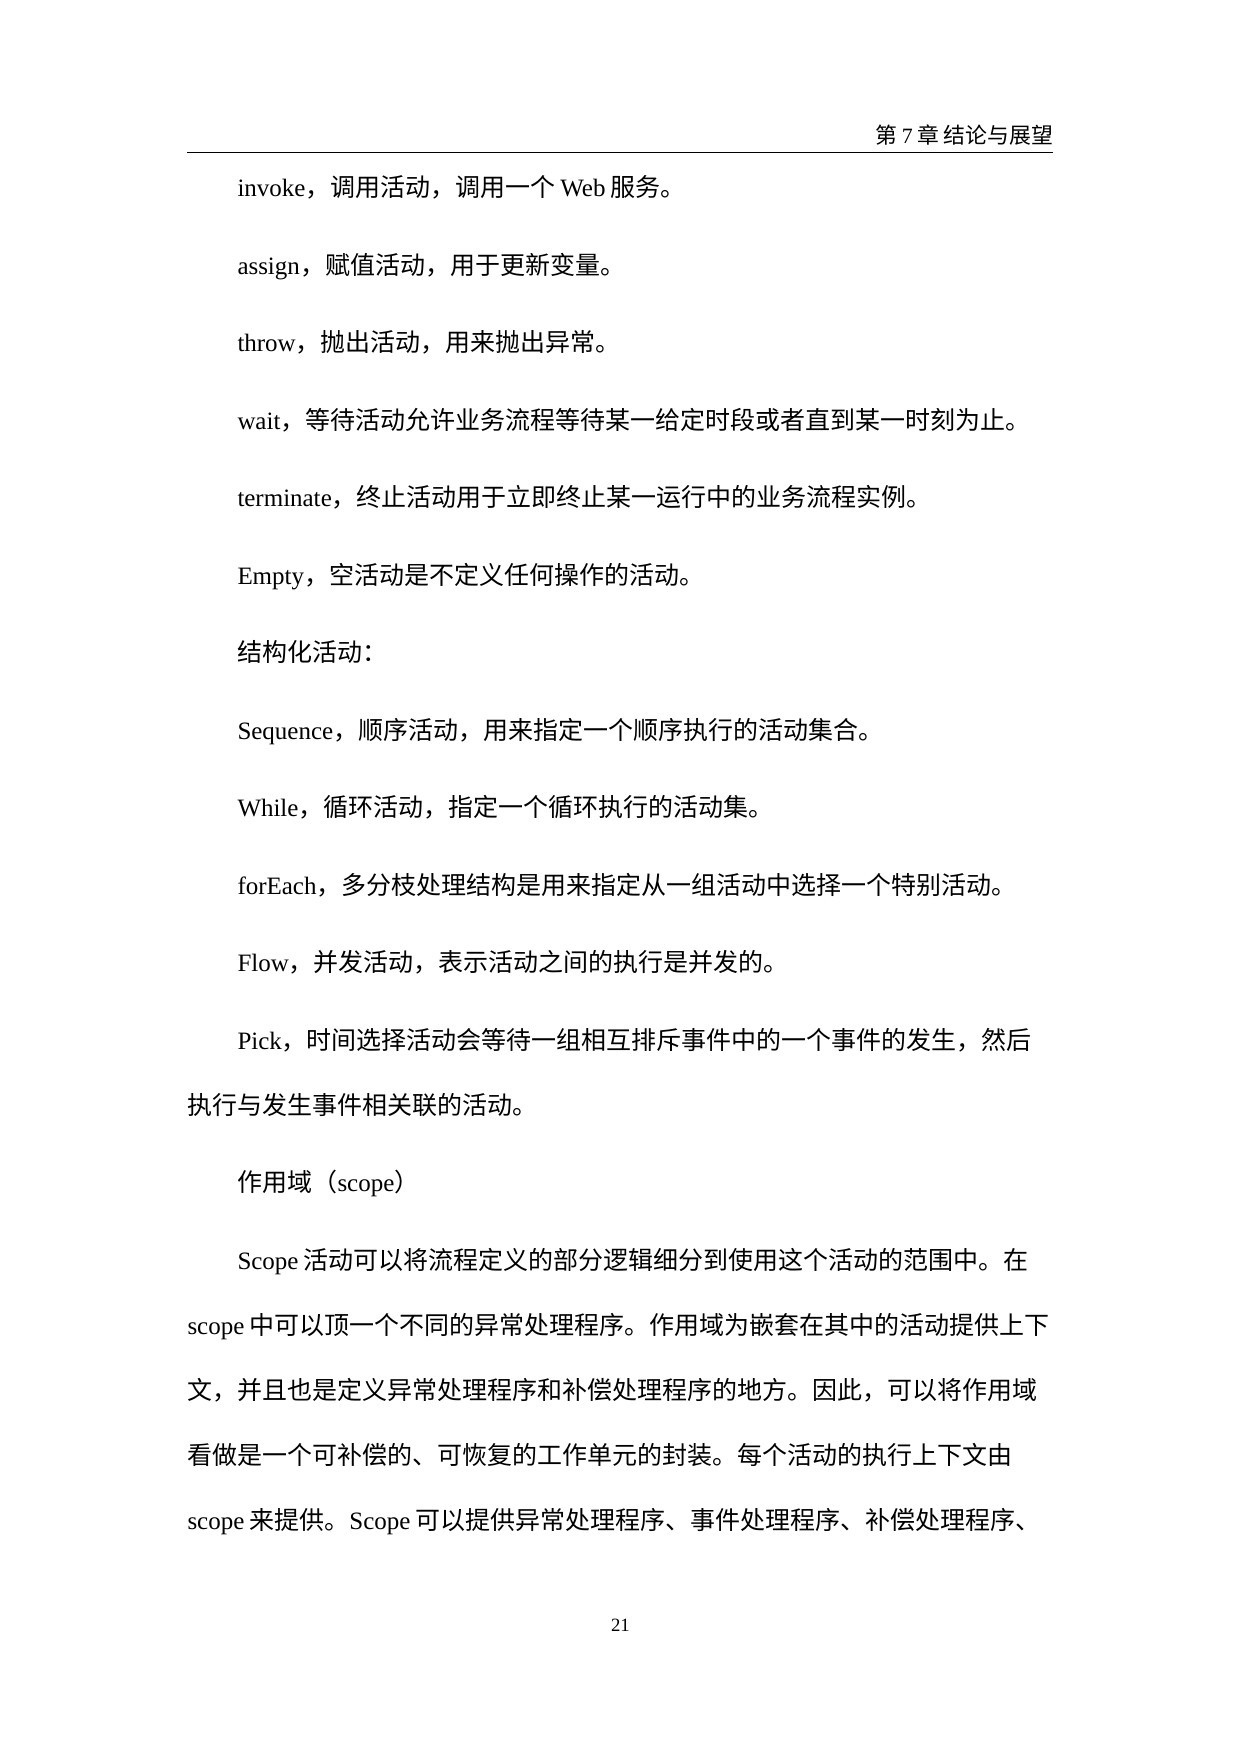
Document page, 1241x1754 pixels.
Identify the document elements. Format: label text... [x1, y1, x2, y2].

text throw，抛出活动，用来抛出异常。 [187, 308, 1053, 373]
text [187, 1226, 1053, 1551]
text invoke，调用活动，调用一个Web服务。 [187, 153, 1053, 218]
text forEach，多分枝处理结构是用来指定从一组活动中选择一个特别活动。 [187, 851, 1053, 916]
text Sequence，顺序活动，用来指定一个顺序执行的活动集合。 [187, 696, 1053, 761]
text 结构化活动： [187, 618, 1053, 683]
text terminate，终止活动用于立即终止某一运行中的业务流程实例。 [187, 463, 1053, 528]
text Pick，时间选择活动会等待一组相互排斥事件中的一个事件的发生，然后执行与发生事件相关联的活动。 [187, 1006, 1053, 1136]
text Empty，空活动是不定义任何操作的活动。 [187, 541, 1053, 606]
text 作用域（scope） [187, 1148, 1053, 1213]
text wait，等待活动允许业务流程等待某一给定时段或者直到某一时刻为止。 [187, 386, 1053, 451]
text assign，赋值活动，用于更新变量。 [187, 231, 1053, 296]
text While，循环活动，指定一个循环执行的活动集。 [187, 773, 1053, 838]
text Flow，并发活动，表示活动之间的执行是并发的。 [187, 928, 1053, 993]
